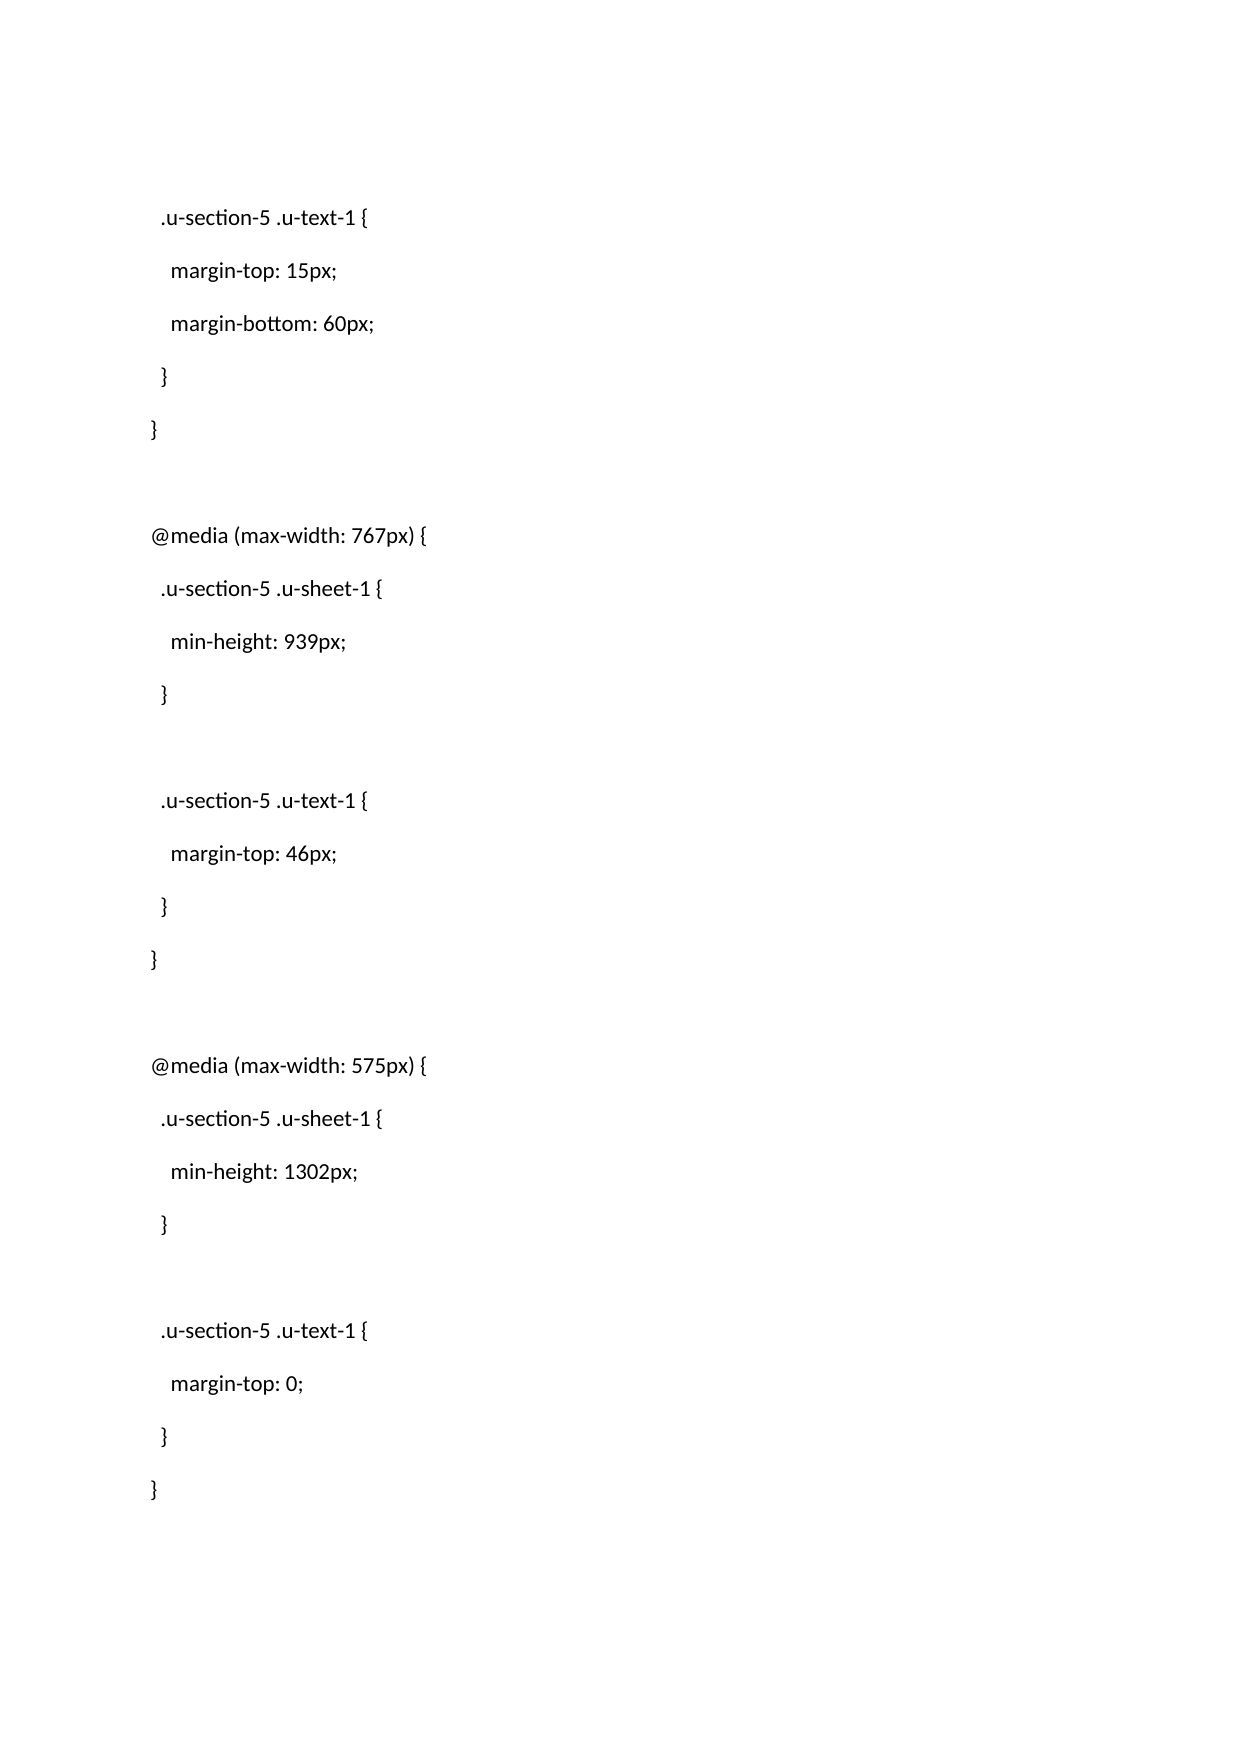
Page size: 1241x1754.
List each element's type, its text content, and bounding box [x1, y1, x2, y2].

text .u-section-5 .u-text-1 { [150, 1316, 1090, 1344]
text .u-section-5 .u-text-1 { [150, 203, 1090, 231]
text .u-section-5 .u-text-1 { [150, 786, 1090, 814]
text } [150, 1422, 1090, 1451]
text } [150, 945, 1090, 973]
text margin-top: 0; [150, 1369, 1090, 1397]
text .u-section-5 .u-sheet-1 { [150, 1104, 1090, 1132]
text } [150, 1476, 1090, 1503]
text min-height: 939px; [150, 627, 1090, 655]
text margin-top: 46px; [150, 839, 1090, 867]
text margin-top: 15px; [150, 256, 1090, 284]
text } [150, 892, 1090, 920]
text } [150, 415, 1090, 443]
text margin-bottom: 60px; [150, 309, 1090, 337]
text min-height: 1302px; [150, 1157, 1090, 1185]
text } [150, 680, 1090, 708]
text .u-section-5 .u-sheet-1 { [150, 574, 1090, 602]
text } [150, 1210, 1090, 1238]
text @media (max-width: 767px) { [150, 521, 1090, 549]
text } [150, 362, 1090, 390]
text @media (max-width: 575px) { [150, 1051, 1090, 1079]
